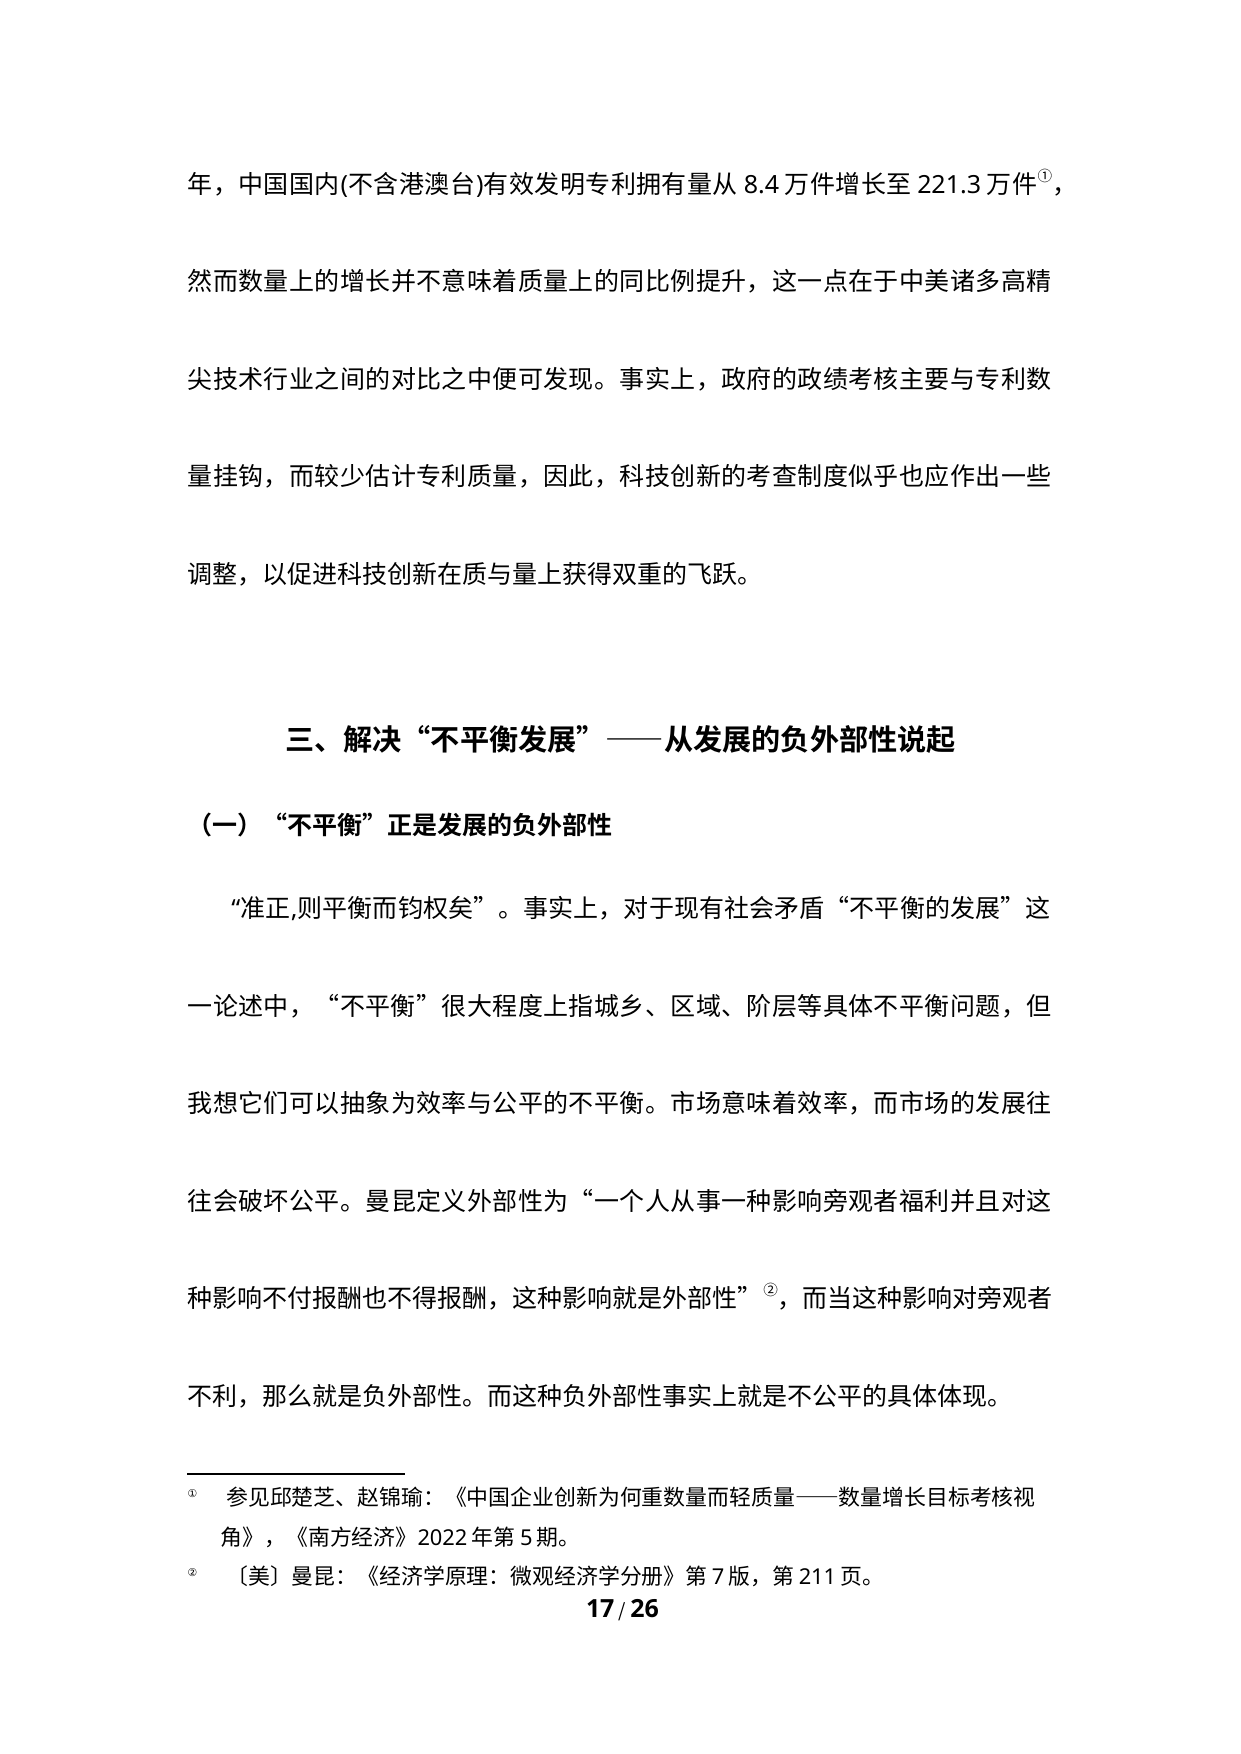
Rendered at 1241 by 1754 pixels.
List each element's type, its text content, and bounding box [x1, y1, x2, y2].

text “准正,则平衡而钧权矣”。事实上，对于现有社会矛盾“不平衡的发展”这一论述中，“不平衡”很大程度上指城乡、区域、阶层等具体不平衡问题，但我想它们可以抽象为效率与公平的不平衡。市场意味着效率，而市场的发展往往会破坏公平。曼昆定义外部性为“一个人从事一种影响旁观者福利并且对这种影响不付报酬也不得报酬，这种影响就是外部性”，而当这种影响对旁观者不利，那么就是负外部性。而这种负外部性事实上就是不公平的具体体现。 [187, 874, 1053, 1427]
text （一）“不平衡”正是发展的负外部性 [187, 791, 1053, 856]
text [187, 150, 1053, 605]
text 三、解决“不平衡发展”——从发展的负外部性说起 [187, 705, 1053, 770]
